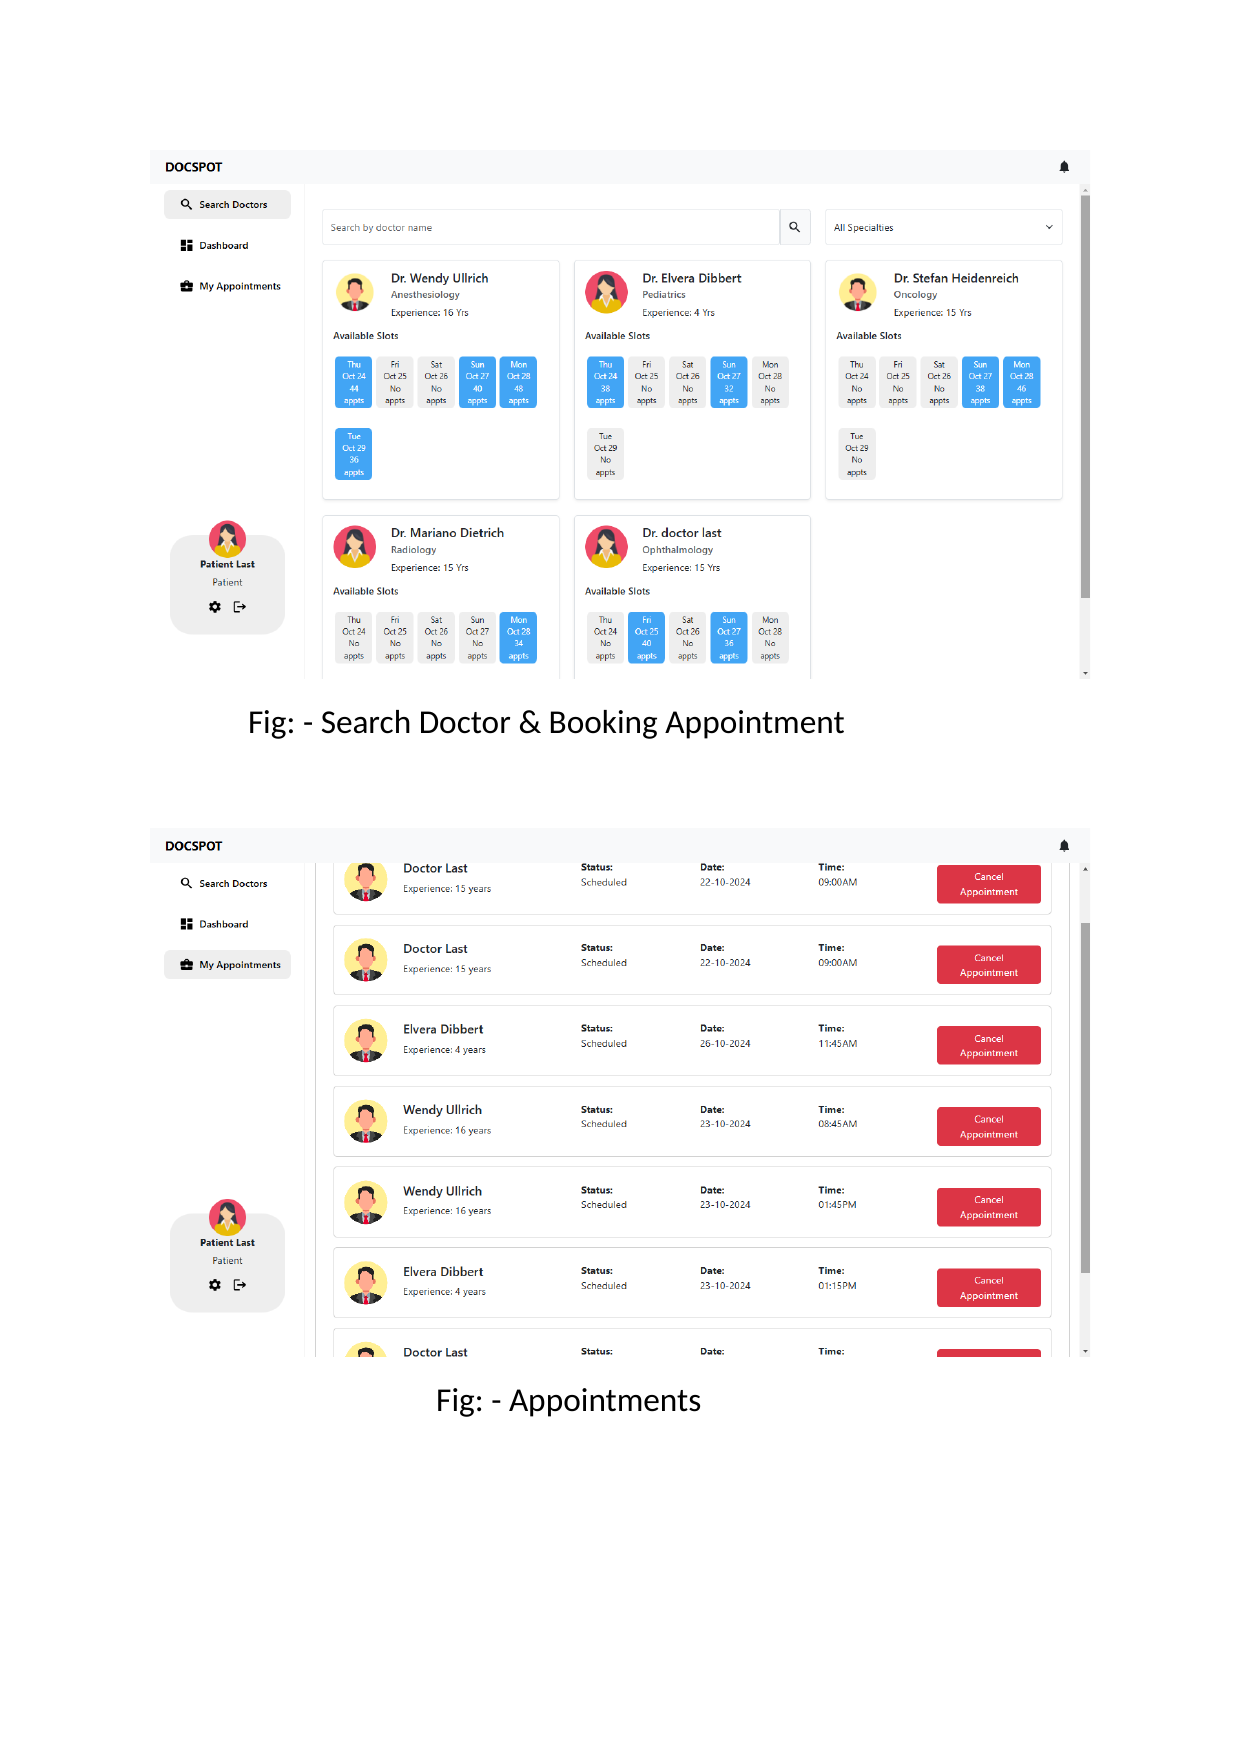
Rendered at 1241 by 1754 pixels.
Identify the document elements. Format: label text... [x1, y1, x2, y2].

text Fig: - Appointments [150, 1379, 1090, 1419]
picture [150, 150, 1091, 679]
picture [150, 828, 1091, 1357]
text Fig: - Search Doctor & Booking Appointment [150, 701, 1090, 742]
